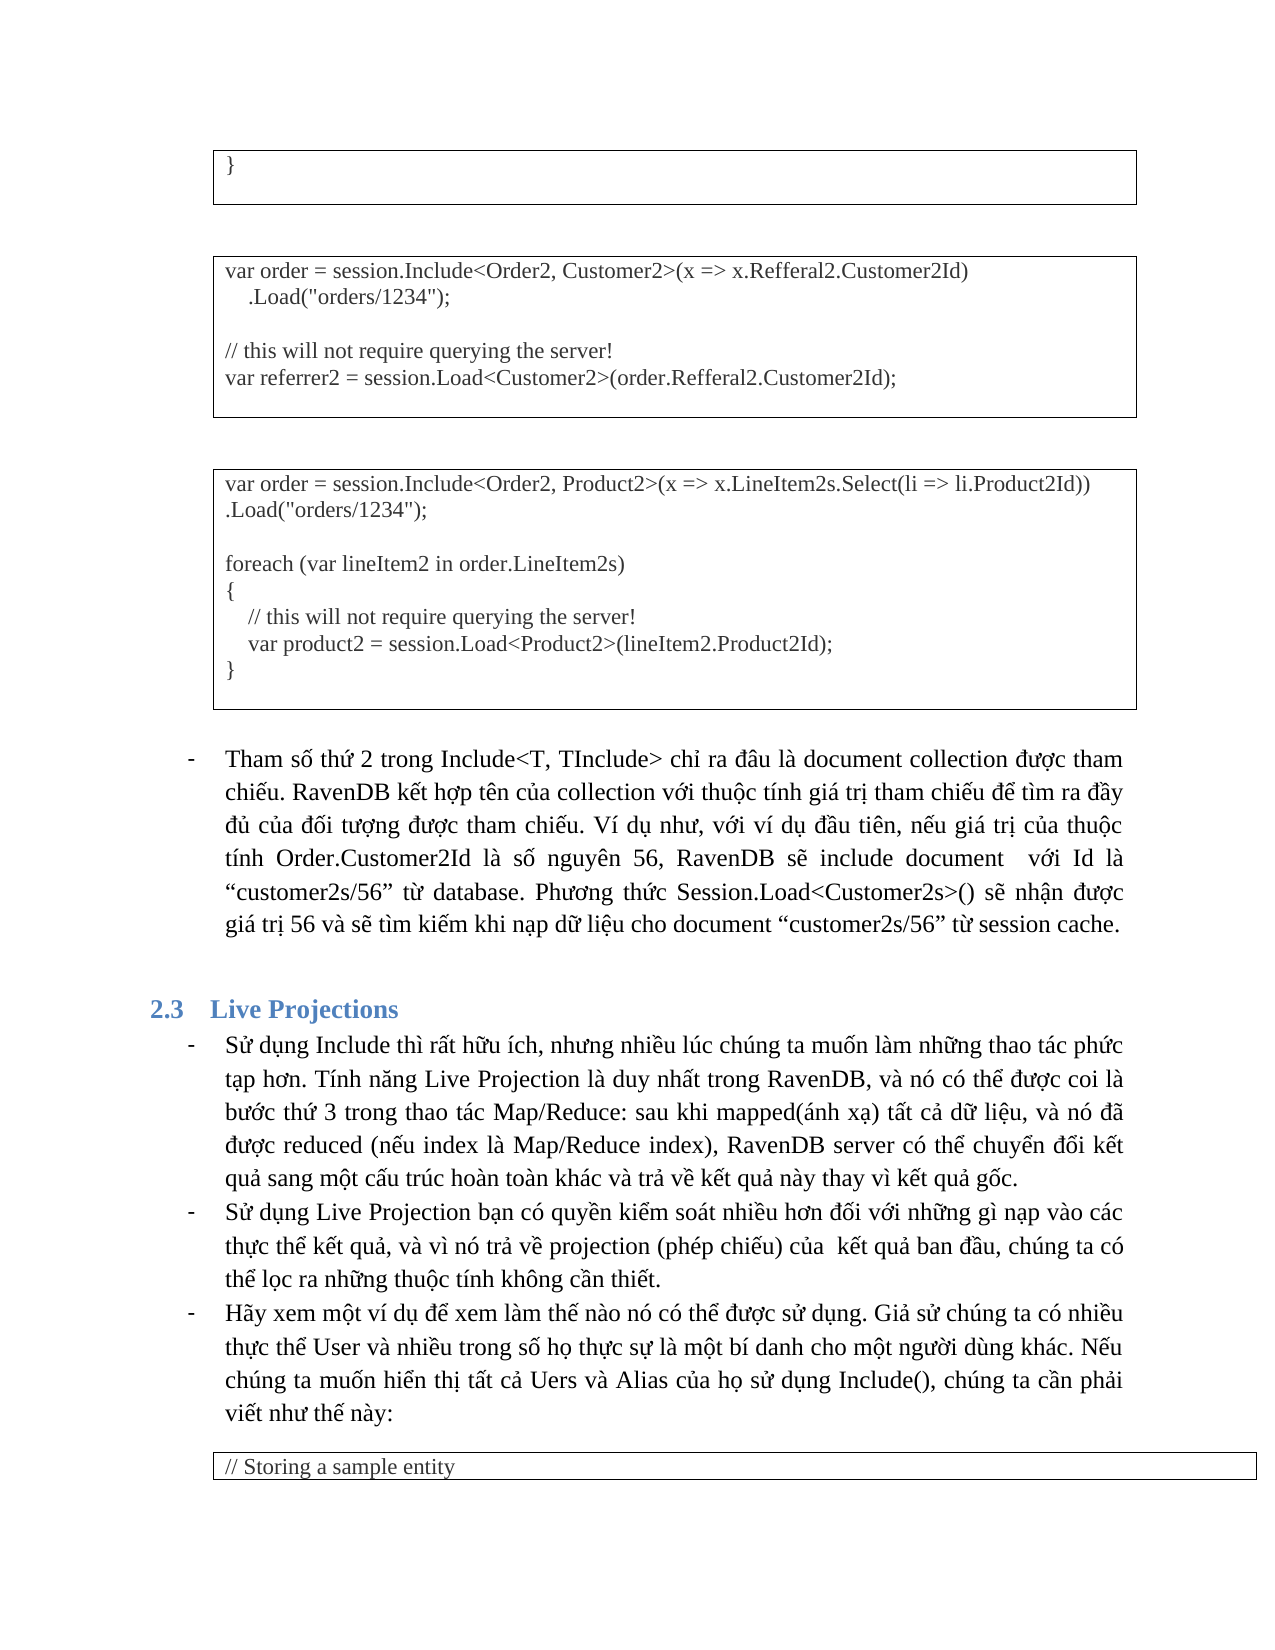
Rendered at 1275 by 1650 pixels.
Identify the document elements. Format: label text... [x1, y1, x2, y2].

list Hãy xem một ví dụ để xem làm thế nào nó có thể được sử dụng. Giả sử chúng ta có nhiều thực thể User và nhiều trong số họ thực sự là một bí danh cho một người dùng khác. Nếu chúng ta muốn hiển thị tất cả Uers và Alias của họ sử dụng Include(), chúng ta cần phải viết như thế này: [187, 1297, 1125, 1427]
table_header var order = session.Include<Order2, Product2>(x => x.LineItem2s.Select(li => li.Product2Id)) .Load("orders/1234"); foreach (var lineItem2 in order.LineItem2s) { // this will not require querying the server! var product2 = session.Load<Product2>(lineItem2.Product2Id); } [214, 470, 1136, 709]
table_header var order = session.Include<Order2, Customer2>(x => x.Refferal2.Customer2Id) .Load("orders/1234"); // this will not require querying the server! var referrer2 = session.Load<Customer2>(order.Refferal2.Customer2Id); [214, 257, 1136, 417]
subtitle Live Projections [150, 994, 1125, 1025]
list Tham số thứ 2 trong Include<T, TInclude> chỉ ra đâu là document collection được tham chiếu. RavenDB kết hợp tên của collection với thuộc tính giá trị tham chiếu để tìm ra đầy đủ của đối tượng được tham chiếu. Ví dụ như, với ví dụ đầu tiên, nếu giá trị của thuộc tính Order.Customer2Id là số nguyên 56, RavenDB sẽ include document với Id là “customer2s/56” từ database. Phương thức Session.Load<Customer2s>() sẽ nhận được giá trị 56 và sẽ tìm kiếm khi nạp dữ liệu cho document “customer2s/56” từ session cache. [187, 743, 1125, 938]
list Sử dụng Include thì rất hữu ích, nhưng nhiều lúc chúng ta muốn làm những thao tác phức tạp hơn. Tính năng Live Projection là duy nhất trong RavenDB, và nó có thể được coi là bước thứ 3 trong thao tác Map/Reduce: sau khi mapped(ánh xạ) tất cả dữ liệu, và nó đã được reduced (nếu index là Map/Reduce index), RavenDB server có thể chuyển đổi kết quả sang một cấu trúc hoàn toàn khác và trả về kết quả này thay vì kết quả gốc. [187, 1029, 1125, 1192]
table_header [214, 151, 1136, 204]
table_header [214, 1453, 1256, 1479]
list Sử dụng Live Projection bạn có quyền kiểm soát nhiều hơn đối với những gì nạp vào các thực thể kết quả, và vì nó trả về projection (phép chiếu) của kết quả ban đầu, chúng ta có thể lọc ra những thuộc tính không cần thiết. [187, 1196, 1125, 1293]
